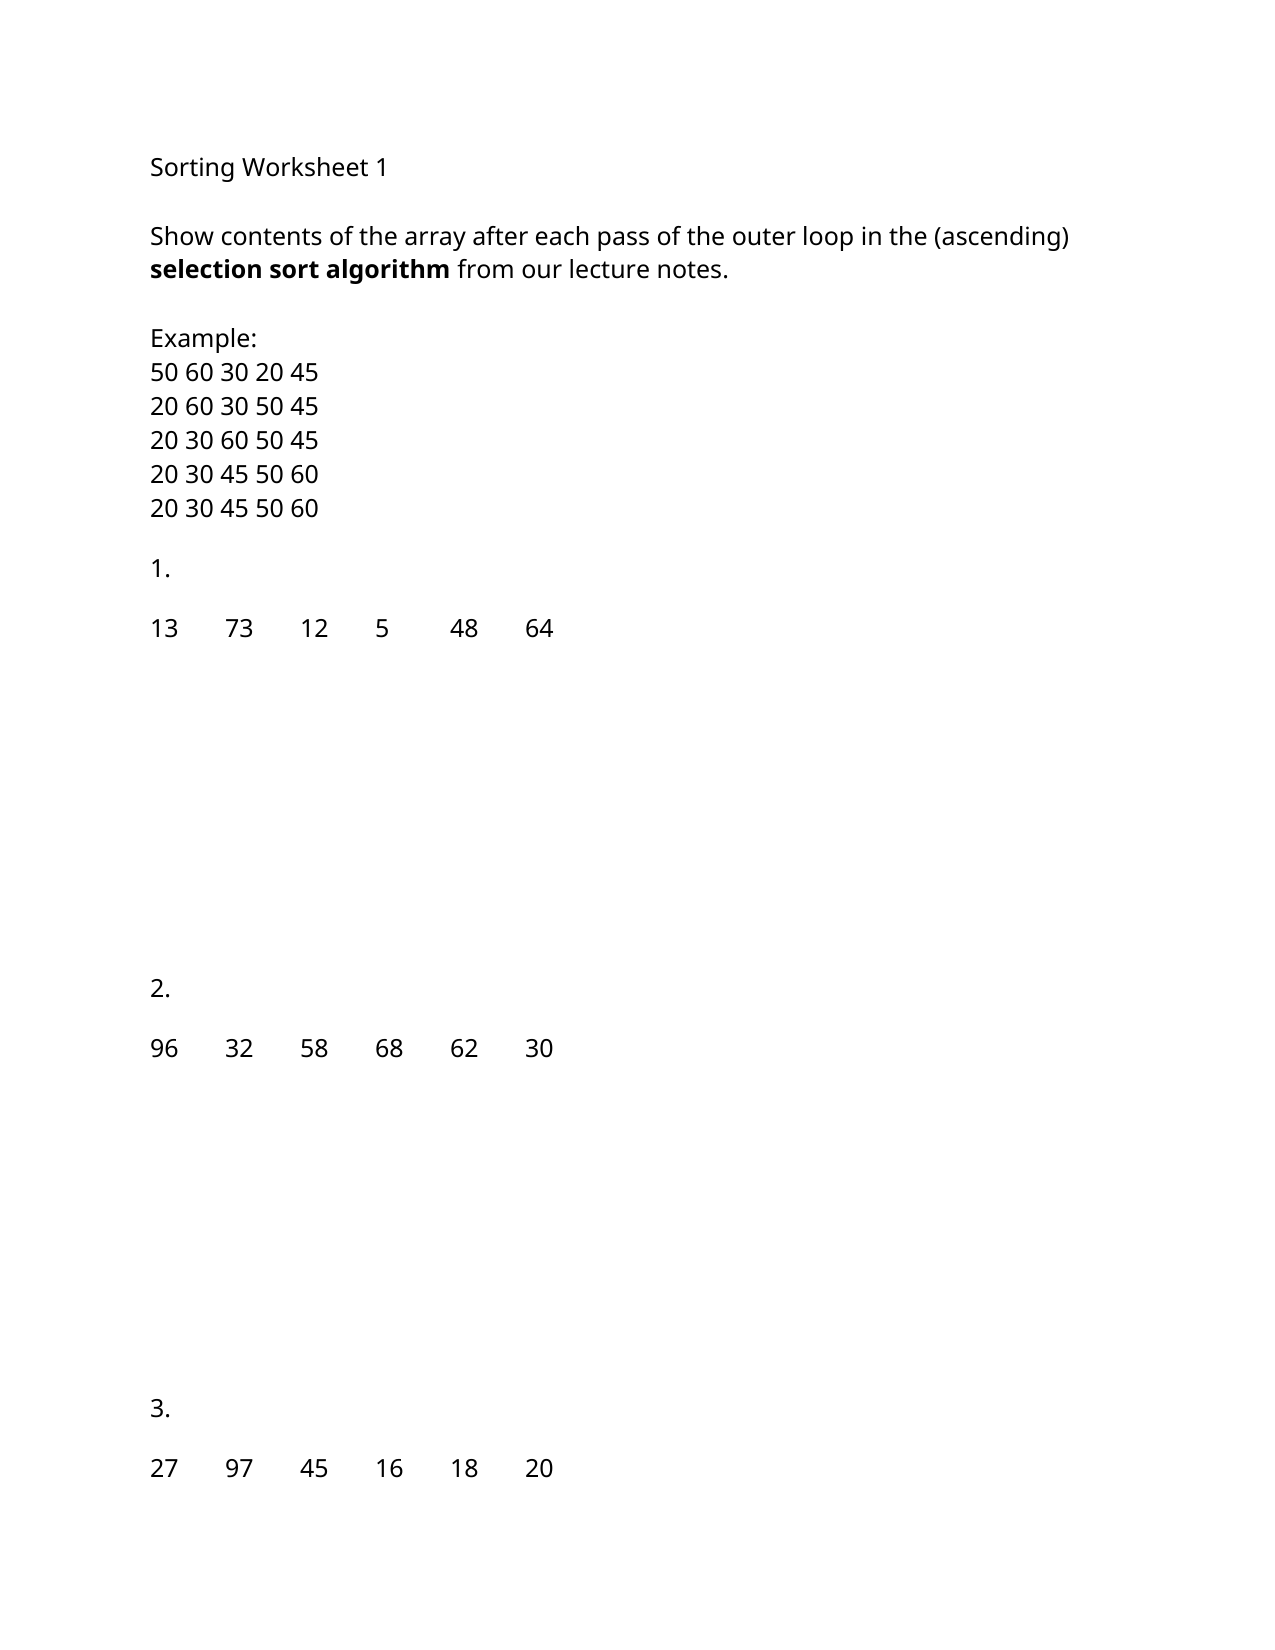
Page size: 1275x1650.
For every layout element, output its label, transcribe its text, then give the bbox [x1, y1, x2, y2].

text 96 32 58 68 62 30 [150, 1031, 1125, 1065]
text Sorting Worksheet 1 [150, 150, 1125, 184]
text 13 73 12 5 48 64 [150, 611, 1125, 645]
text 20 30 45 50 60 [150, 457, 1125, 491]
text 3. [150, 1391, 1125, 1425]
text 27 97 45 16 18 20 [150, 1451, 1125, 1485]
text Show contents of the array after each pass of the outer loop in the (ascending) selection sort algorithm from our lecture notes. [150, 218, 1125, 286]
text 20 30 45 50 60 [150, 491, 1125, 525]
text Example: [150, 320, 1125, 354]
text 2. [150, 971, 1125, 1005]
text 20 30 60 50 45 [150, 422, 1125, 457]
text 20 60 30 50 45 [150, 388, 1125, 422]
text 1. [150, 551, 1125, 585]
text 50 60 30 20 45 [150, 354, 1125, 388]
